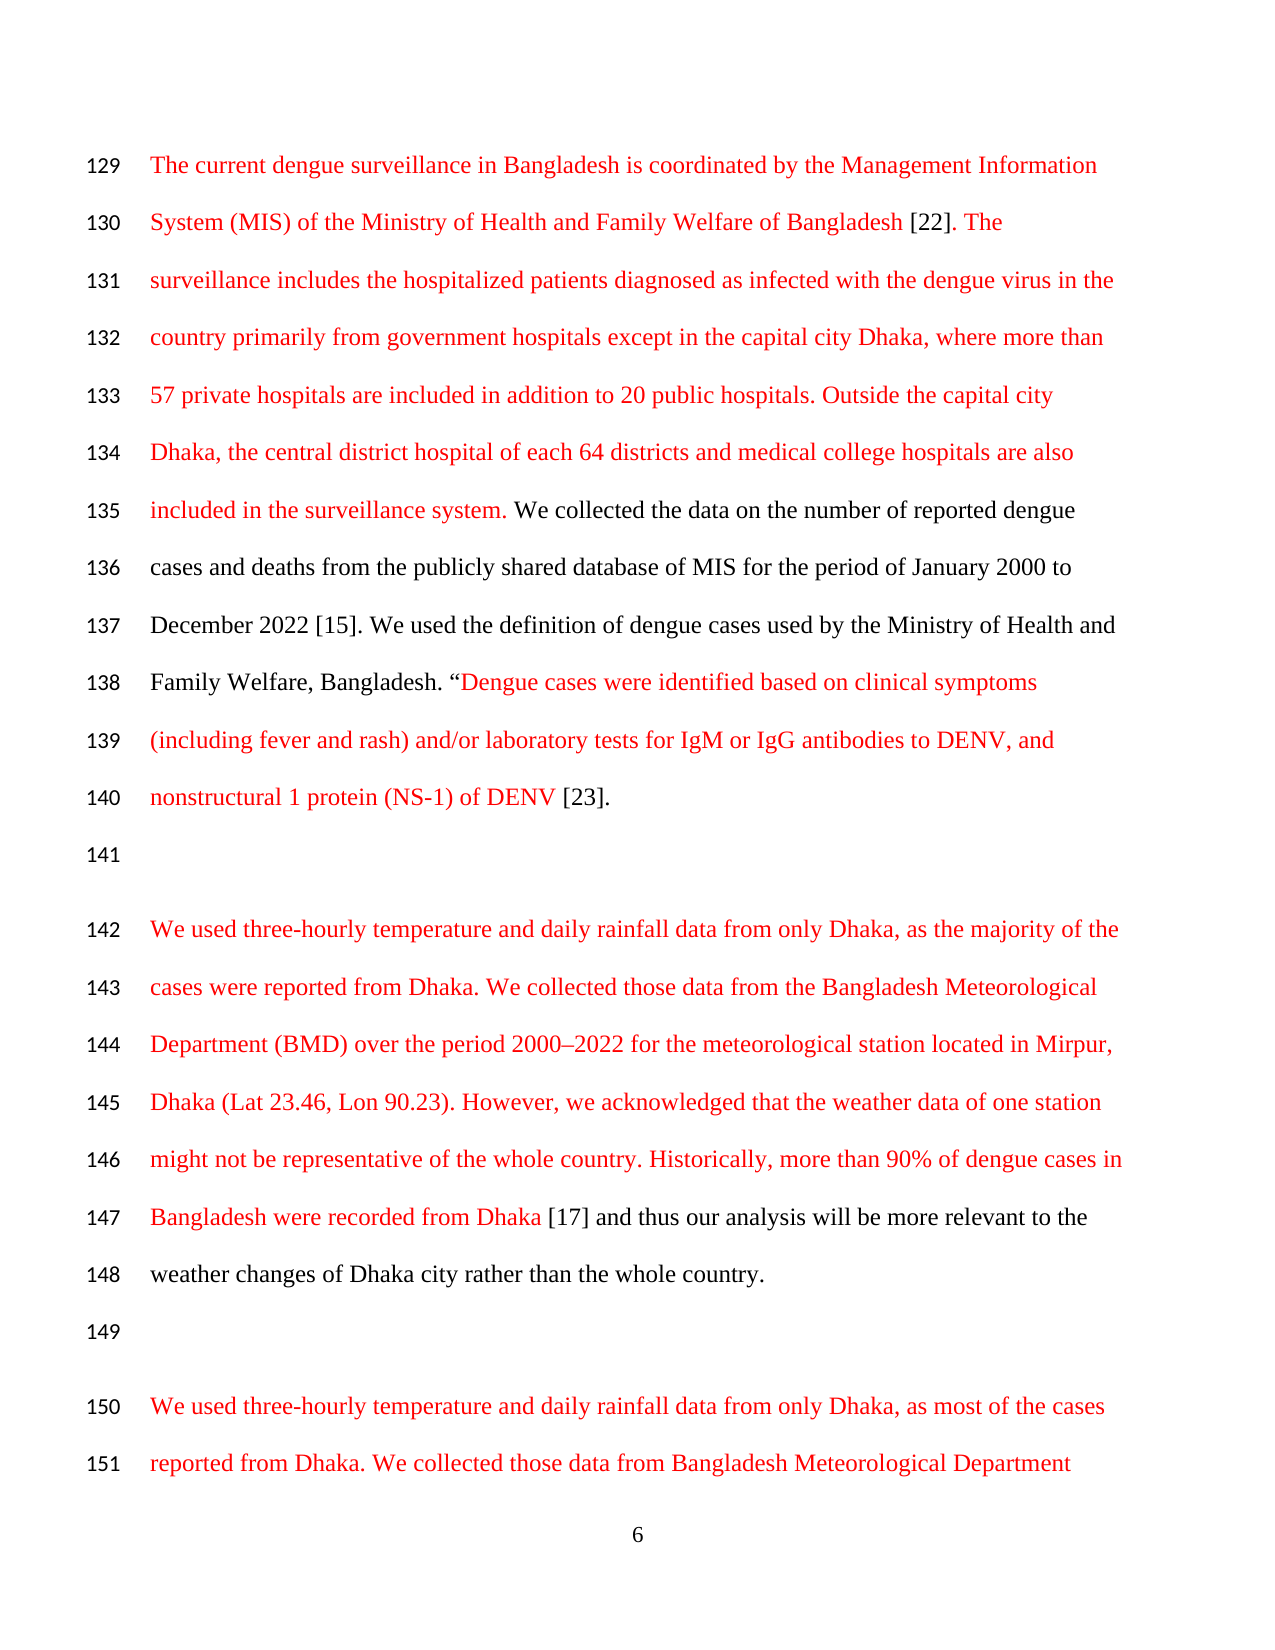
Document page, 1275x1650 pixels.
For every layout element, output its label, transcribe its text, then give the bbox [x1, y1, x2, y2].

text We used three-hourly temperature and daily rainfall data from only Dhaka, as the majority of the cases were reported from Dhaka. We collected those data from the Bangladesh Meteorological Department (BMD) over the period 2000–2022 for the meteorological station located in Mirpur, Dhaka (Lat 23.46, Lon 90.23). However, we acknowledged that the weather data of one station might not be representative of the whole country. Historically, more than 90% of dengue cases in Bangladesh were recorded from Dhaka [17] and thus our analysis will be more relevant to the weather changes of Dhaka city rather than the whole country. [150, 914, 1125, 1288]
text The current dengue surveillance in Bangladesh is coordinated by the Management Information System (MIS) of the Ministry of Health and Family Welfare of Bangladesh . The surveillance includes the hospitalized patients diagnosed as infected with the dengue virus in the country primarily from government hospitals except in the capital city Dhaka, where more than 57 private hospitals are included in addition to 20 public hospitals. Outside the capital city Dhaka, the central district hospital of each 64 districts and medical college hospitals are also included in the surveillance system. We collected the data on the number of reported dengue cases and deaths from the publicly shared database of MIS for the period of January 2000 to December 2022 [15]. We used the definition of dengue cases used by the Ministry of Health and Family Welfare, Bangladesh. “Dengue cases were identified based on clinical symptoms (including fever and rash) and/or laboratory tests for IgM or IgG antibodies to DENV, and nonstructural 1 protein (NS-1) of DENV . [150, 150, 1125, 811]
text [150, 1391, 1125, 1477]
